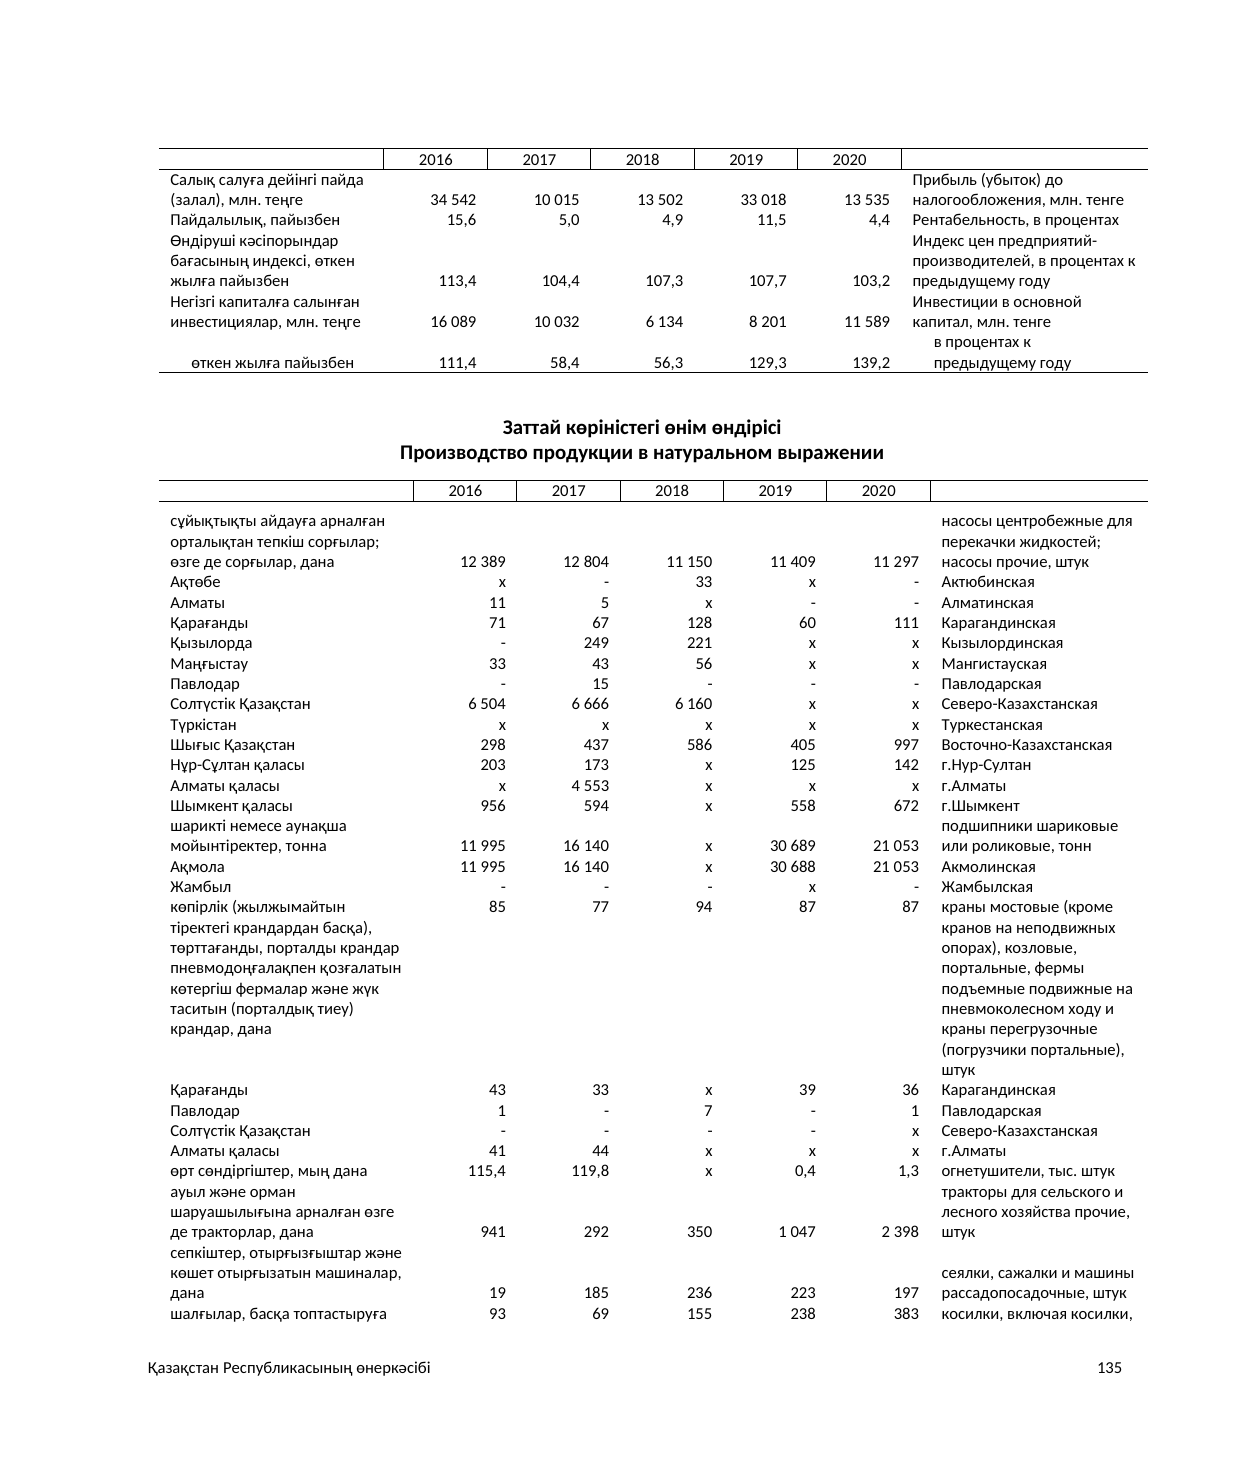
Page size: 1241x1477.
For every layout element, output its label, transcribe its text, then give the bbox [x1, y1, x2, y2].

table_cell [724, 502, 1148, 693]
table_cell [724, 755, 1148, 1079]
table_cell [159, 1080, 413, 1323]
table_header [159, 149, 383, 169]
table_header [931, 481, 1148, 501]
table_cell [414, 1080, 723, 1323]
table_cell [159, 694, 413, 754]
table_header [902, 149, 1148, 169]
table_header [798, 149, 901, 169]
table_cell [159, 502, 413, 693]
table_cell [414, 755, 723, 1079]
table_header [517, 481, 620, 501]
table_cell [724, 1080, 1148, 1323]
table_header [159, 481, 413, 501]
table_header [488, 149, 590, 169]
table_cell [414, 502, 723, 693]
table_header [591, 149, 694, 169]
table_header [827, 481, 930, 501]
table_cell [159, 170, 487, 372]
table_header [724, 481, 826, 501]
text Заттай көріністегі өнім өндірісі Производство продукции в натуральном выражении [148, 414, 1137, 465]
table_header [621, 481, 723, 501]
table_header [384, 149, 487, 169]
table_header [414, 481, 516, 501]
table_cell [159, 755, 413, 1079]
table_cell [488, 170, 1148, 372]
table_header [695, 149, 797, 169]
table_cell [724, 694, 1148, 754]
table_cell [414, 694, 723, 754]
